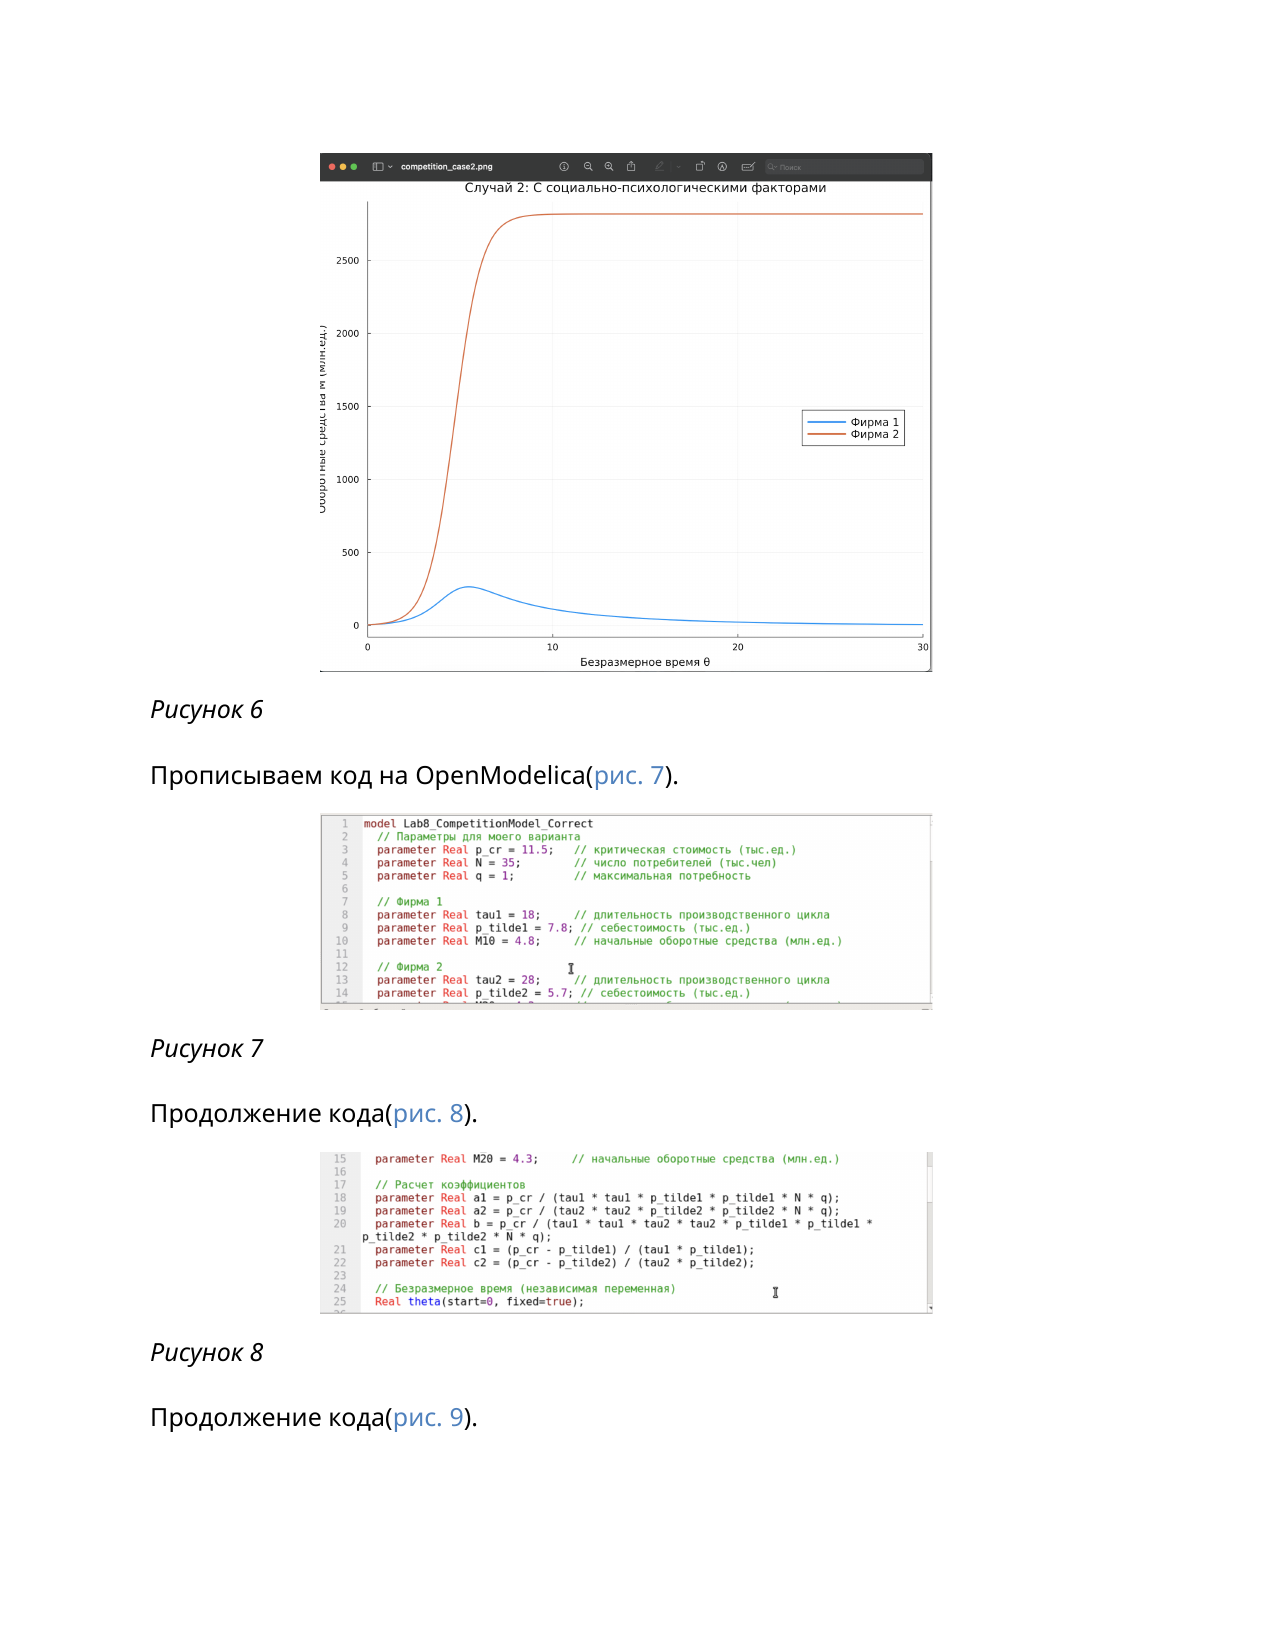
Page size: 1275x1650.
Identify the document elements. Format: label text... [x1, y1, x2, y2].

picture [320, 1152, 933, 1314]
table_header Рисунок 6 [139, 150, 1114, 739]
table_header Рисунок 8 [139, 1149, 1114, 1381]
picture [320, 813, 933, 1010]
text Продолжение кода(рис. 8). [150, 1096, 1125, 1130]
text Прописываем код на OpenModelica(рис. 7). [150, 757, 1125, 791]
text Продолжение кода(рис. 9). [150, 1400, 1125, 1434]
picture [320, 153, 933, 672]
table_header Рисунок 7 [139, 810, 1114, 1077]
